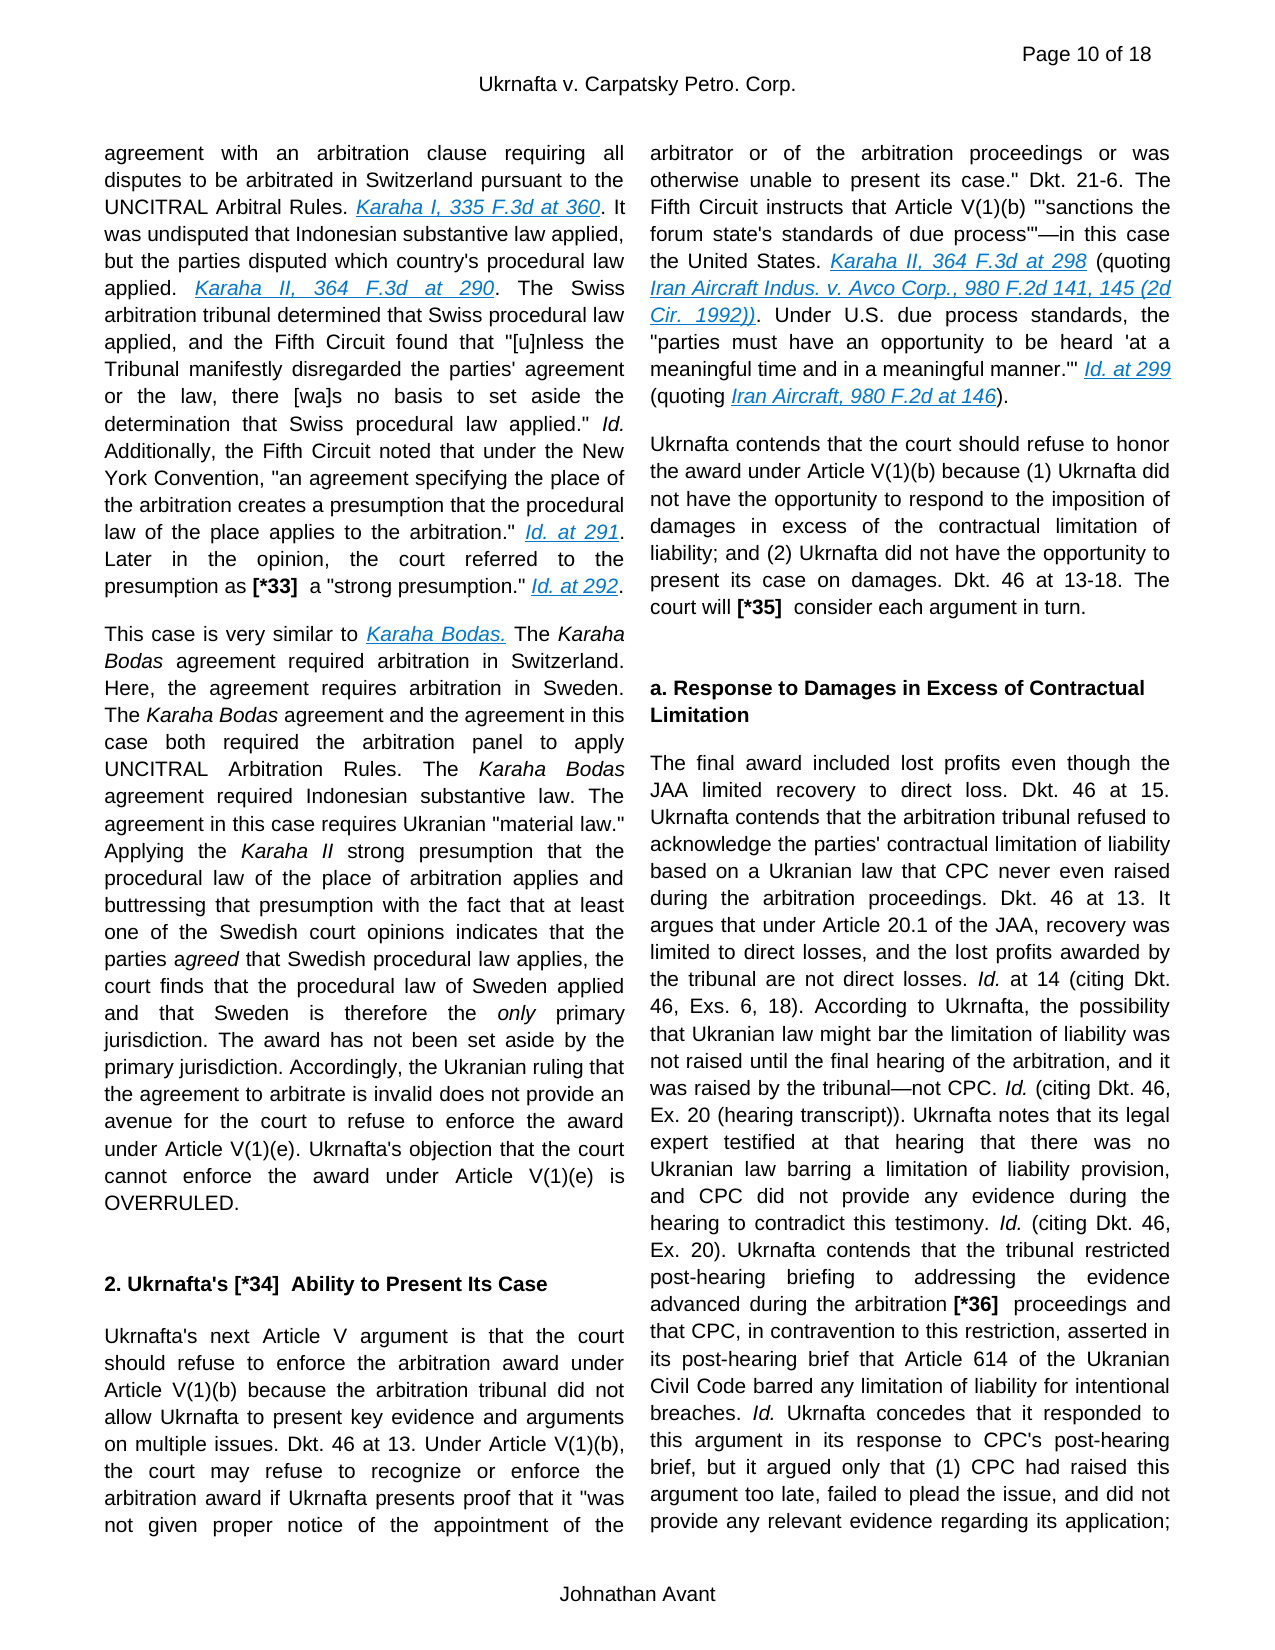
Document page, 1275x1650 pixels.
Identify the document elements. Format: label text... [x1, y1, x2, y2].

text This case is very similar to Karaha Bodas. The Karaha Bodas agreement required arbitration in Switzerland. Here, the agreement requires arbitration in Sweden. The Karaha Bodas agreement and the agreement in this case both required the arbitration panel to apply UNCITRAL Arbitration Rules. The Karaha Bodas agreement required Indonesian substantive law. The agreement in this case requires Ukranian "material law." Applying the Karaha II strong presumption that the procedural law of the place of arbitration applies and buttressing that presumption with the fact that at least one of the Swedish court opinions indicates that the parties agreed that Swedish procedural law applies, the court finds that the procedural law of Sweden applied and that Sweden is therefore the only primary jurisdiction. The award has not been set aside by the primary jurisdiction. Accordingly, the Ukranian ruling that the agreement to arbitrate is invalid does not provide an avenue for the court to refuse to enforce the award under Article V(1)(e). Ukrnafta's objection that the court cannot enforce the award under Article V(1)(e) is OVERRULED. [104, 619, 625, 1214]
text a. Response to Damages in Excess of Contractual Limitation [650, 644, 1171, 727]
text Ukrnafta contends that the court should refuse to honor the award under Article V(1)(b) because (1) Ukrnafta did not have the opportunity to respond to the imposition of damages in excess of the contractual limitation of liability; and (2) Ukrnafta did not have the opportunity to present its case on damages. Dkt. 46 at 13-18. The court will [*35] consider each argument in turn. [650, 429, 1171, 619]
text Ukrnafta's next Article V argument is that the court should refuse to enforce the arbitration award under Article V(1)(b) because the arbitration tribunal did not allow Ukrnafta to present key evidence and arguments on multiple issues. Dkt. 46 at 13. Under Article V(1)(b), the court may refuse to recognize or enforce the arbitration award if Ukrnafta presents proof that it "was not given proper notice of the appointment of the arbitrator or of the arbitration proceedings or was otherwise unable to present its case." Dkt. 21-6. The Fifth Circuit instructs that Article V(1)(b) "'sanctions the forum state's standards of due process'"—in this case the United States. Karaha II, 364 F.3d at 298 (quoting Iran Aircraft Indus. v. Avco Corp., 980 F.2d 141, 145 (2d Cir. 1992)). Under U.S. due process standards, the "parties must have an opportunity to be heard 'at a meaningful time and in a meaningful manner.'" Id. at 299 (quoting Iran Aircraft, 980 F.2d at 146). [104, 1320, 625, 1537]
text In Karaha Bodas, Karaha Bodas Company brought a lawsuit in federal district court in the Southern District of Texas to confirm a Swiss arbitration award.4 See Karaha Bodas Co., L.L.C. v. Perusahaan Pertambangan Minyak Dan Gas Bumi Negara, 264 F. Supp. 2d 470 (S.D. Tex. 2002) (Atlas, J.), rev'd by Karaha I, 335 F.3d 357 (5th Cir. 2003). The Karaha Bodas case involved an agreement with an arbitration clause requiring all disputes to be arbitrated in Switzerland pursuant to the UNCITRAL Arbitral Rules. Karaha I, 335 F.3d at 360. It was undisputed that Indonesian substantive law applied, but the parties disputed which country's procedural law applied. Karaha II, 364 F.3d at 290. The Swiss arbitration tribunal determined that Swiss procedural law applied, and the Fifth Circuit found that "[u]nless the Tribunal manifestly disregarded the parties' agreement or the law, there [wa]s no basis to set aside the determination that Swiss procedural law applied." Id. Additionally, the Fifth Circuit noted that under the New York Convention, "an agreement specifying the place of the arbitration creates a presumption that the procedural law of the place applies to the arbitration." Id. at 291. Later in the opinion, the court referred to the presumption as [*33] a "strong presumption." Id. at 292. [104, 137, 625, 598]
text Ukrnafta's next Article V argument is that the court should refuse to enforce the arbitration award under Article V(1)(b) because the arbitration tribunal did not allow Ukrnafta to present key evidence and arguments on multiple issues. Dkt. 46 at 13. Under Article V(1)(b), the court may refuse to recognize or enforce the arbitration award if Ukrnafta presents proof that it "was not given proper notice of the appointment of the arbitrator or of the arbitration proceedings or was otherwise unable to present its case." Dkt. 21-6. The Fifth Circuit instructs that Article V(1)(b) "'sanctions the forum state's standards of due process'"—in this case the United States. Karaha II, 364 F.3d at 298 (quoting Iran Aircraft Indus. v. Avco Corp., 980 F.2d 141, 145 (2d Cir. 1992)). Under U.S. due process standards, the "parties must have an opportunity to be heard 'at a meaningful time and in a meaningful manner.'" Id. at 299 (quoting Iran Aircraft, 980 F.2d at 146). [650, 137, 1171, 297]
text 2. Ukrnafta's [*34] Ability to Present Its Case [104, 1239, 625, 1295]
